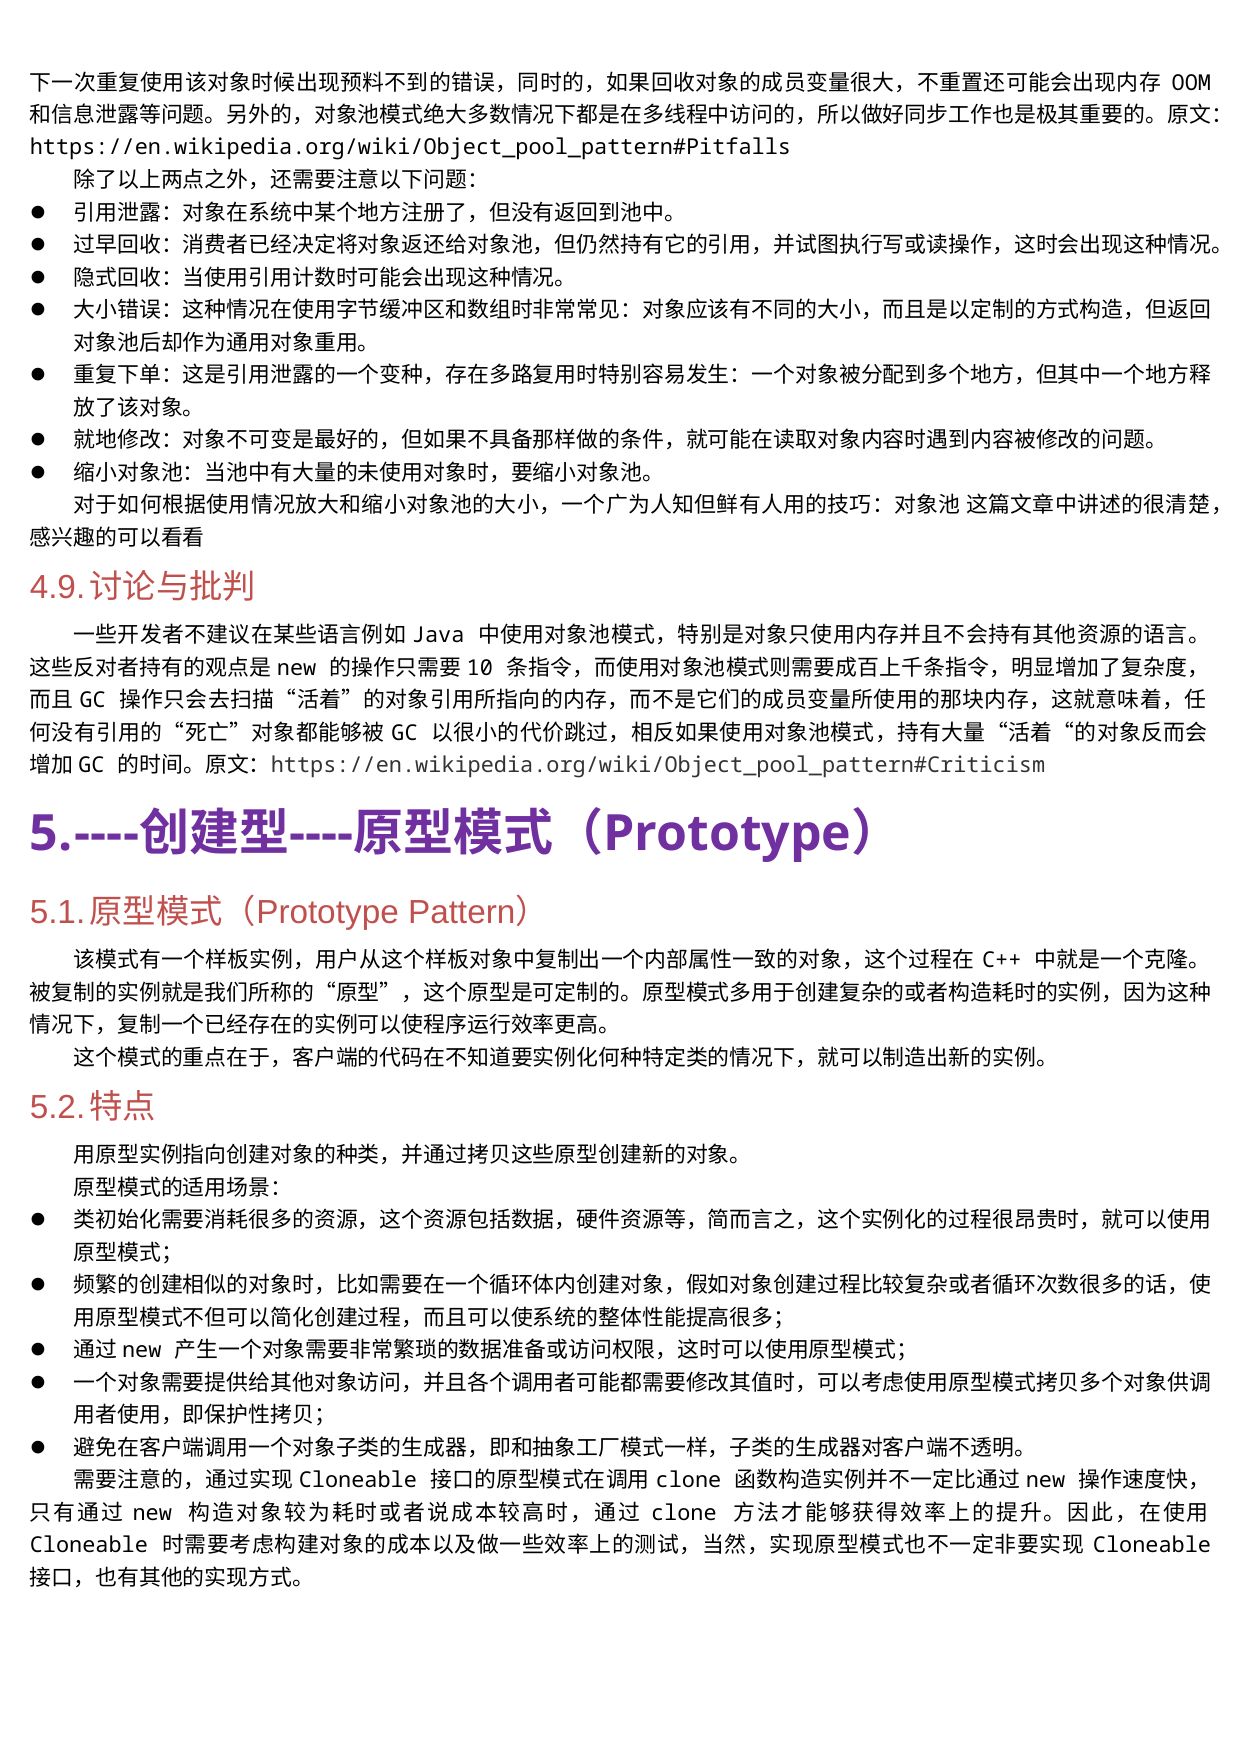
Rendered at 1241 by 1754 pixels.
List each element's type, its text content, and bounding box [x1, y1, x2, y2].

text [29, 64, 1211, 162]
list 频繁的创建相似的对象时，比如需要在一个循环体内创建对象，假如对象创建过程比较复杂或者循环次数很多的话，使用原型模式不但可以简化创建过程，而且可以使系统的整体性能提高很多； [29, 1267, 1211, 1332]
text 一些开发者不建议在某些语言例如 Java 中使用对象池模式，特别是对象只使用内存并且不会持有其他资源的语言。这些反对者持有的观点是 new 的操作只需要 10 条指令，而使用对象池模式则需要成百上千条指令，明显增加了复杂度，而且 GC 操作只会去扫描“活着”的对象引用所指向的内存，而不是它们的成员变量所使用的那块内存，这就意味着，任何没有引用的“死亡”对象都能够被 GC 以很小的代价跳过，相反如果使用对象池模式，持有大量“活着“的对象反而会增加 GC 的时间。原文：https://en.wikipedia.org/wiki/Object_pool_pattern#Criticism [29, 617, 1211, 779]
list 就地修改：对象不可变是最好的，但如果不具备那样做的条件，就可能在读取对象内容时遇到内容被修改的问题。 [29, 422, 1211, 454]
subtitle 特点 [29, 1072, 1211, 1137]
text 除了以上两点之外，还需要注意以下问题： [29, 162, 1211, 194]
list 过早回收：消费者已经决定将对象返还给对象池，但仍然持有它的引用，并试图执行写或读操作，这时会出现这种情况。 [29, 227, 1211, 259]
subtitle 讨论与批判 [29, 552, 1211, 617]
list 引用泄露：对象在系统中某个地方注册了，但没有返回到池中。 [29, 194, 1211, 227]
text 需要注意的，通过实现 Cloneable 接口的原型模式在调用 clone 函数构造实例并不一定比通过 new 操作速度快，只有通过 new 构造对象较为耗时或者说成本较高时，通过 clone 方法才能够获得效率上的提升。因此，在使用 Cloneable 时需要考虑构建对象的成本以及做一些效率上的测试，当然，实现原型模式也不一定非要实现 Cloneable 接口，也有其他的实现方式。 [29, 1462, 1211, 1592]
list 缩小对象池：当池中有大量的未使用对象时，要缩小对象池。 [29, 454, 1211, 487]
text 对于如何根据使用情况放大和缩小对象池的大小，一个广为人知但鲜有人用的技巧：对象池 这篇文章中讲述的很清楚，感兴趣的可以看看 [29, 487, 1211, 552]
text 用原型实例指向创建对象的种类，并通过拷贝这些原型创建新的对象。 [29, 1137, 1211, 1169]
list 一个对象需要提供给其他对象访问，并且各个调用者可能都需要修改其值时，可以考虑使用原型模式拷贝多个对象供调用者使用，即保护性拷贝； [29, 1364, 1211, 1429]
list 大小错误：这种情况在使用字节缓冲区和数组时非常常见：对象应该有不同的大小，而且是以定制的方式构造，但返回对象池后却作为通用对象重用。 [29, 292, 1211, 357]
text 原型模式的适用场景： [29, 1169, 1211, 1202]
list 通过 new 产生一个对象需要非常繁琐的数据准备或访问权限，这时可以使用原型模式； [29, 1332, 1211, 1364]
list 隐式回收：当使用引用计数时可能会出现这种情况。 [29, 259, 1211, 292]
subtitle ----创建型----原型模式（Prototype） [29, 779, 1211, 877]
list 重复下单：这是引用泄露的一个变种，存在多路复用时特别容易发生：一个对象被分配到多个地方，但其中一个地方释放了该对象。 [29, 357, 1211, 422]
subtitle 原型模式（Prototype Pattern） [29, 877, 1211, 942]
list 避免在客户端调用一个对象子类的生成器，即和抽象工厂模式一样，子类的生成器对客户端不透明。 [29, 1429, 1211, 1462]
text 该模式有一个样板实例，用户从这个样板对象中复制出一个内部属性一致的对象，这个过程在 C++ 中就是一个克隆。被复制的实例就是我们所称的“原型”，这个原型是可定制的。原型模式多用于创建复杂的或者构造耗时的实例，因为这种情况下，复制一个已经存在的实例可以使程序运行效率更高。 这个模式的重点在于，客户端的代码在不知道要实例化何种特定类的情况下，就可以制造出新的实例。 [29, 942, 1211, 1072]
list 类初始化需要消耗很多的资源，这个资源包括数据，硬件资源等，简而言之，这个实例化的过程很昂贵时，就可以使用原型模式； [29, 1202, 1211, 1267]
